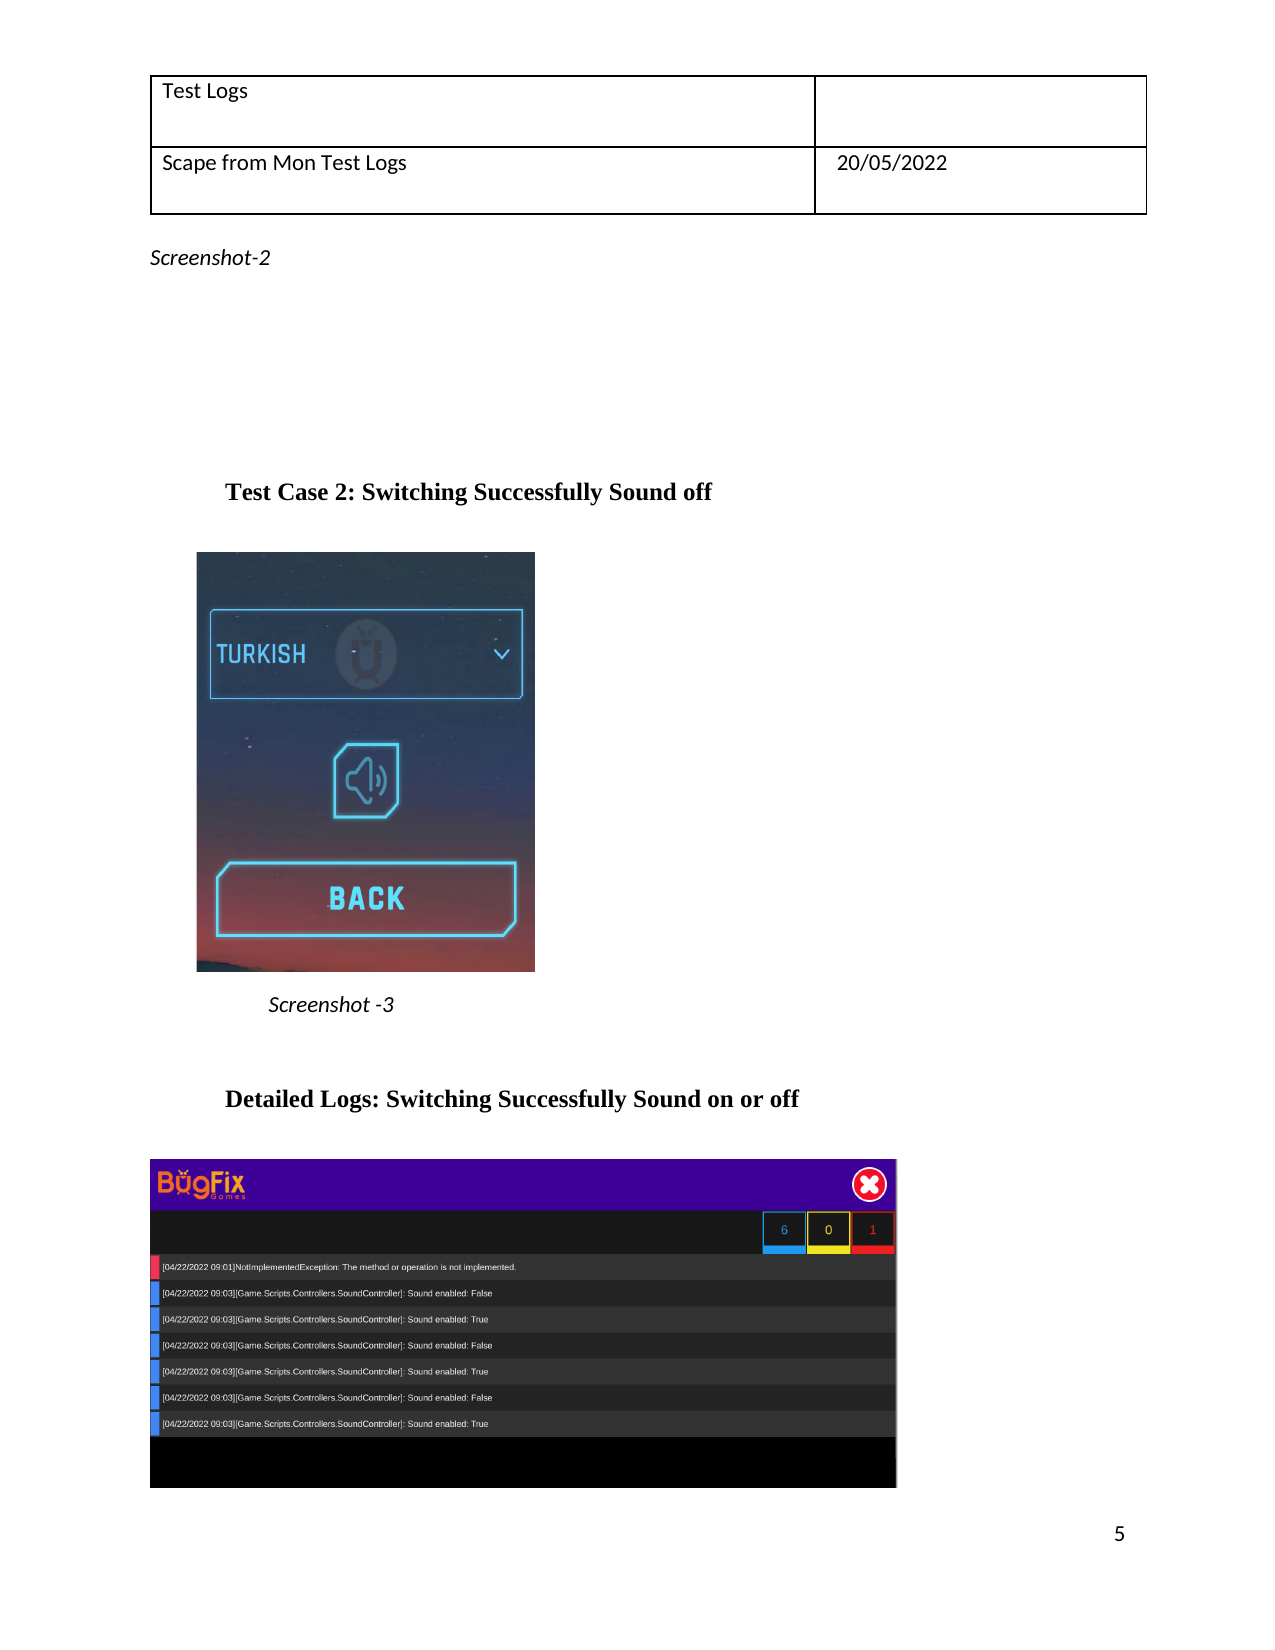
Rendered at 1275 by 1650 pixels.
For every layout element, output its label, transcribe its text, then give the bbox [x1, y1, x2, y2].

subtitle Test Case 2: Switching Successfully Sound off [150, 477, 1125, 506]
picture [196, 552, 535, 972]
subtitle Detailed Logs: Switching Successfully Sound on or off [150, 1084, 1125, 1113]
text Screenshot -3 [150, 990, 1125, 1018]
text Screenshot-2 [150, 243, 1125, 271]
picture [150, 1159, 898, 1488]
